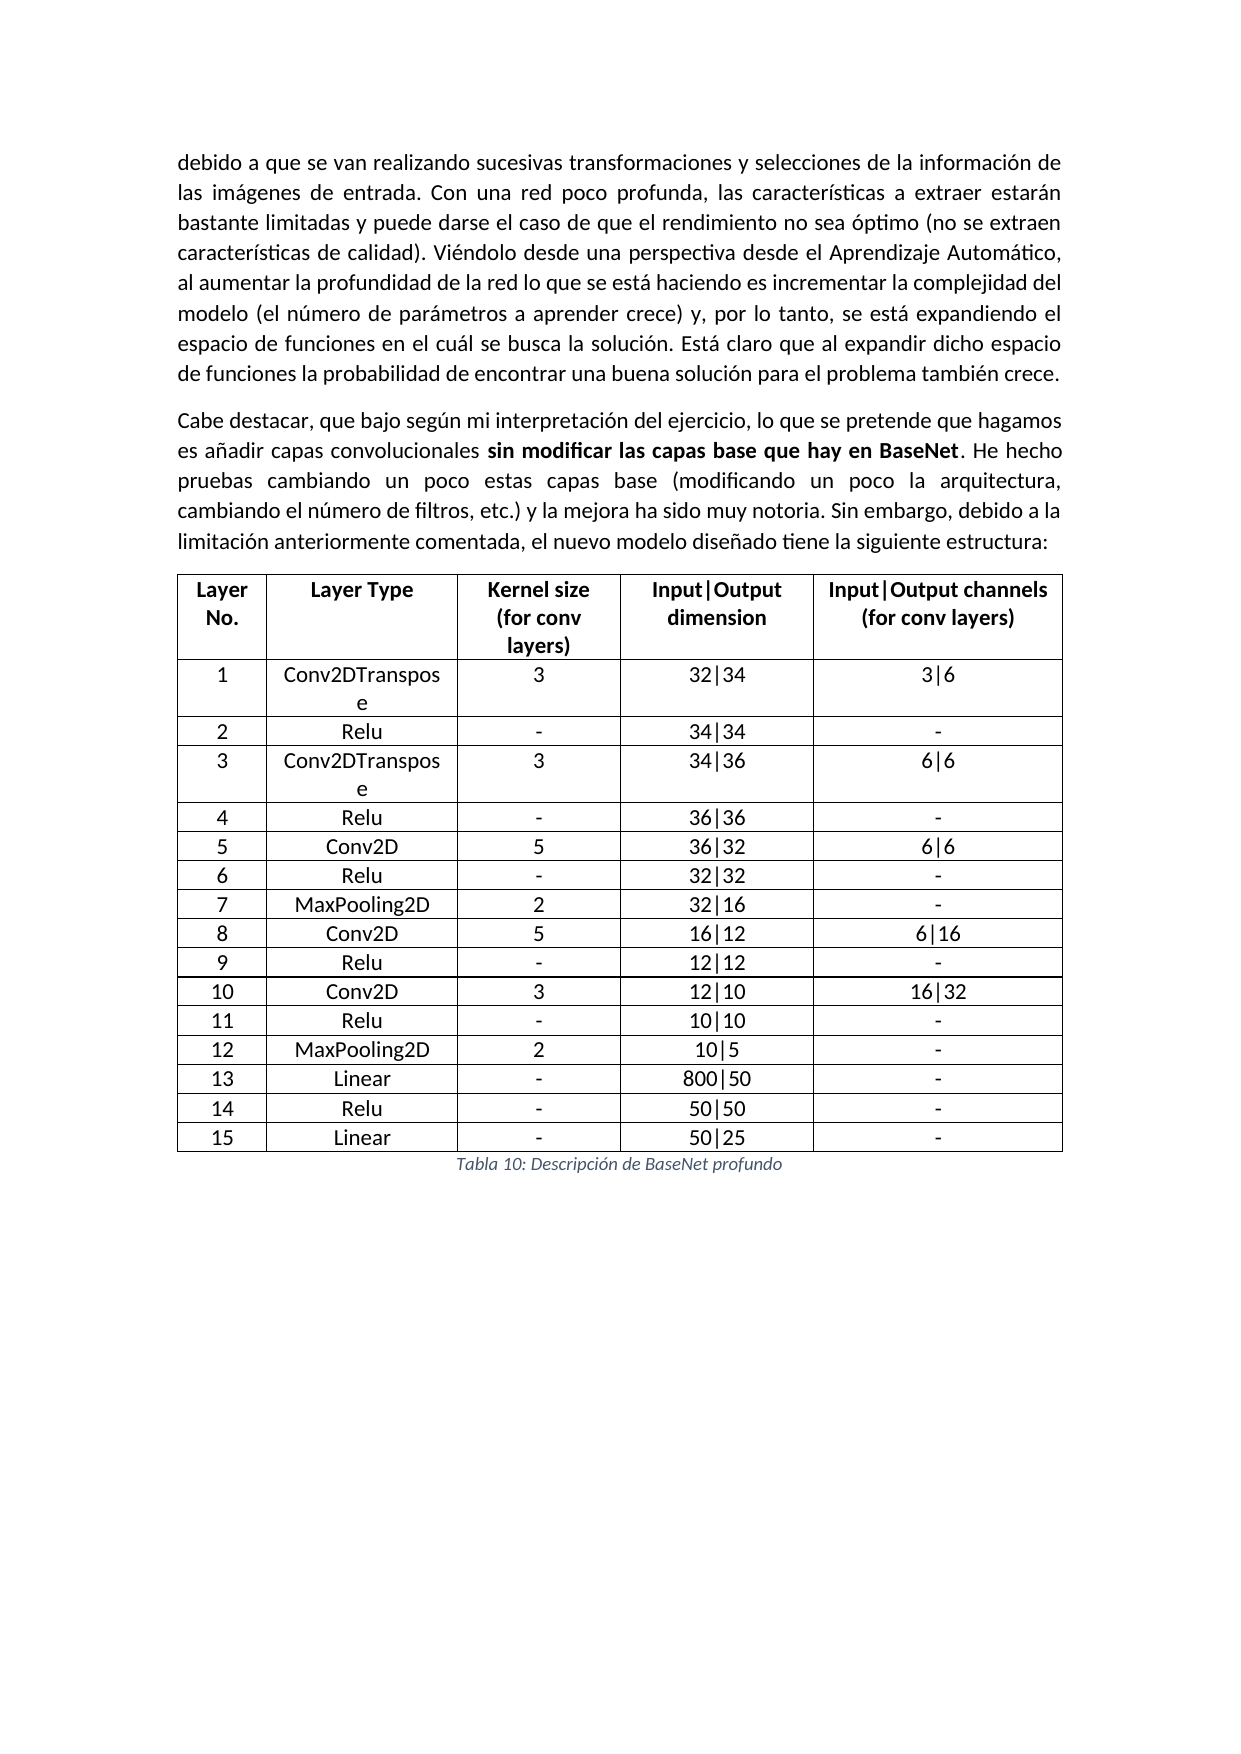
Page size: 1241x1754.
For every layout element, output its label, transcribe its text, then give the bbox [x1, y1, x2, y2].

table_cell Relu [267, 1006, 457, 1034]
table_cell - [814, 1065, 1062, 1093]
table_cell 2 [458, 1036, 620, 1063]
table_cell 3|6 [814, 660, 1062, 716]
table_cell 10 [178, 978, 266, 1005]
table_cell - [814, 948, 1062, 976]
table_cell - [814, 1006, 1062, 1034]
table_cell 7 [178, 890, 266, 918]
table_cell 8 [178, 919, 266, 947]
table_cell 12|10 [621, 978, 813, 1005]
table_cell - [814, 1123, 1062, 1151]
table_cell - [458, 717, 620, 745]
table_cell - [814, 861, 1062, 889]
table_cell 12 [178, 1036, 266, 1063]
table_cell 9 [178, 948, 266, 976]
table_cell - [458, 1094, 620, 1122]
table_cell 4 [178, 803, 266, 831]
table_cell 32|34 [621, 660, 813, 716]
table_header Kernel size (for conv layers) [458, 575, 620, 659]
table_cell Linear [267, 1123, 457, 1151]
table_cell Conv2D [267, 919, 457, 947]
table_cell 32|16 [621, 890, 813, 918]
text Cabe destacar, que bajo según mi interpretación del ejercicio, lo que se pretende que hagamos es añadir capas convolucionales sin modificar las capas base que hay en BaseNet. He hecho pruebas cambiando un poco estas capas base (modificando un poco la arquitectura, cambiando el número de filtros, etc.) y la mejora ha sido muy notoria. Sin embargo, debido a la limitación anteriormente comentada, el nuevo modelo diseñado tiene la siguiente estructura: [177, 406, 1063, 555]
table_cell Relu [267, 717, 457, 745]
table_cell - [814, 717, 1062, 745]
table_cell 10|5 [621, 1036, 813, 1063]
table_cell 3 [178, 746, 266, 802]
table_cell 3 [458, 660, 620, 716]
table_cell Conv2D [267, 832, 457, 860]
table_cell - [458, 803, 620, 831]
table_cell Conv2DTranspose [267, 746, 457, 802]
table_cell 15 [178, 1123, 266, 1151]
table_header Input|Output channels (for conv layers) [814, 575, 1062, 659]
table_cell MaxPooling2D [267, 1036, 457, 1063]
table_cell Relu [267, 861, 457, 889]
table_cell - [814, 803, 1062, 831]
table_cell 34|34 [621, 717, 813, 745]
table_cell 11 [178, 1006, 266, 1034]
table_cell 10|10 [621, 1006, 813, 1034]
table_cell 50|50 [621, 1094, 813, 1122]
table_header Input|Output dimension [621, 575, 813, 659]
table_cell - [814, 1036, 1062, 1063]
table_cell - [458, 1065, 620, 1093]
table_cell 6|6 [814, 746, 1062, 802]
table_cell - [458, 948, 620, 976]
table_cell 12|12 [621, 948, 813, 976]
table_cell - [458, 1006, 620, 1034]
table_cell - [814, 1094, 1062, 1122]
table_cell - [814, 890, 1062, 918]
table_cell 6|16 [814, 919, 1062, 947]
table_cell 50|25 [621, 1123, 813, 1151]
table_cell 5 [178, 832, 266, 860]
table_cell 5 [458, 919, 620, 947]
table_cell Relu [267, 803, 457, 831]
table_cell 2 [178, 717, 266, 745]
table_header Layer Type [267, 575, 457, 659]
table_cell 6 [178, 861, 266, 889]
table_cell Linear [267, 1065, 457, 1093]
table_cell 13 [178, 1065, 266, 1093]
table_cell 1 [178, 660, 266, 716]
table_cell 34|36 [621, 746, 813, 802]
table_cell 14 [178, 1094, 266, 1122]
table_cell Conv2DTranspose [267, 660, 457, 716]
table_cell 16|12 [621, 919, 813, 947]
table_cell Relu [267, 1094, 457, 1122]
table_header Layer No. [178, 575, 266, 659]
table_cell MaxPooling2D [267, 890, 457, 918]
table_cell 36|36 [621, 803, 813, 831]
table_cell 2 [458, 890, 620, 918]
table_cell 36|32 [621, 832, 813, 860]
table_cell 3 [458, 978, 620, 1005]
table_cell 3 [458, 746, 620, 802]
table_cell Relu [267, 948, 457, 976]
table_cell 5 [458, 832, 620, 860]
table_cell Conv2D [267, 978, 457, 1005]
table_cell 16|32 [814, 978, 1062, 1005]
table_cell 32|32 [621, 861, 813, 889]
table_cell 6|6 [814, 832, 1062, 860]
table_cell - [458, 1123, 620, 1151]
table_cell 800|50 [621, 1065, 813, 1093]
table_cell - [458, 861, 620, 889]
